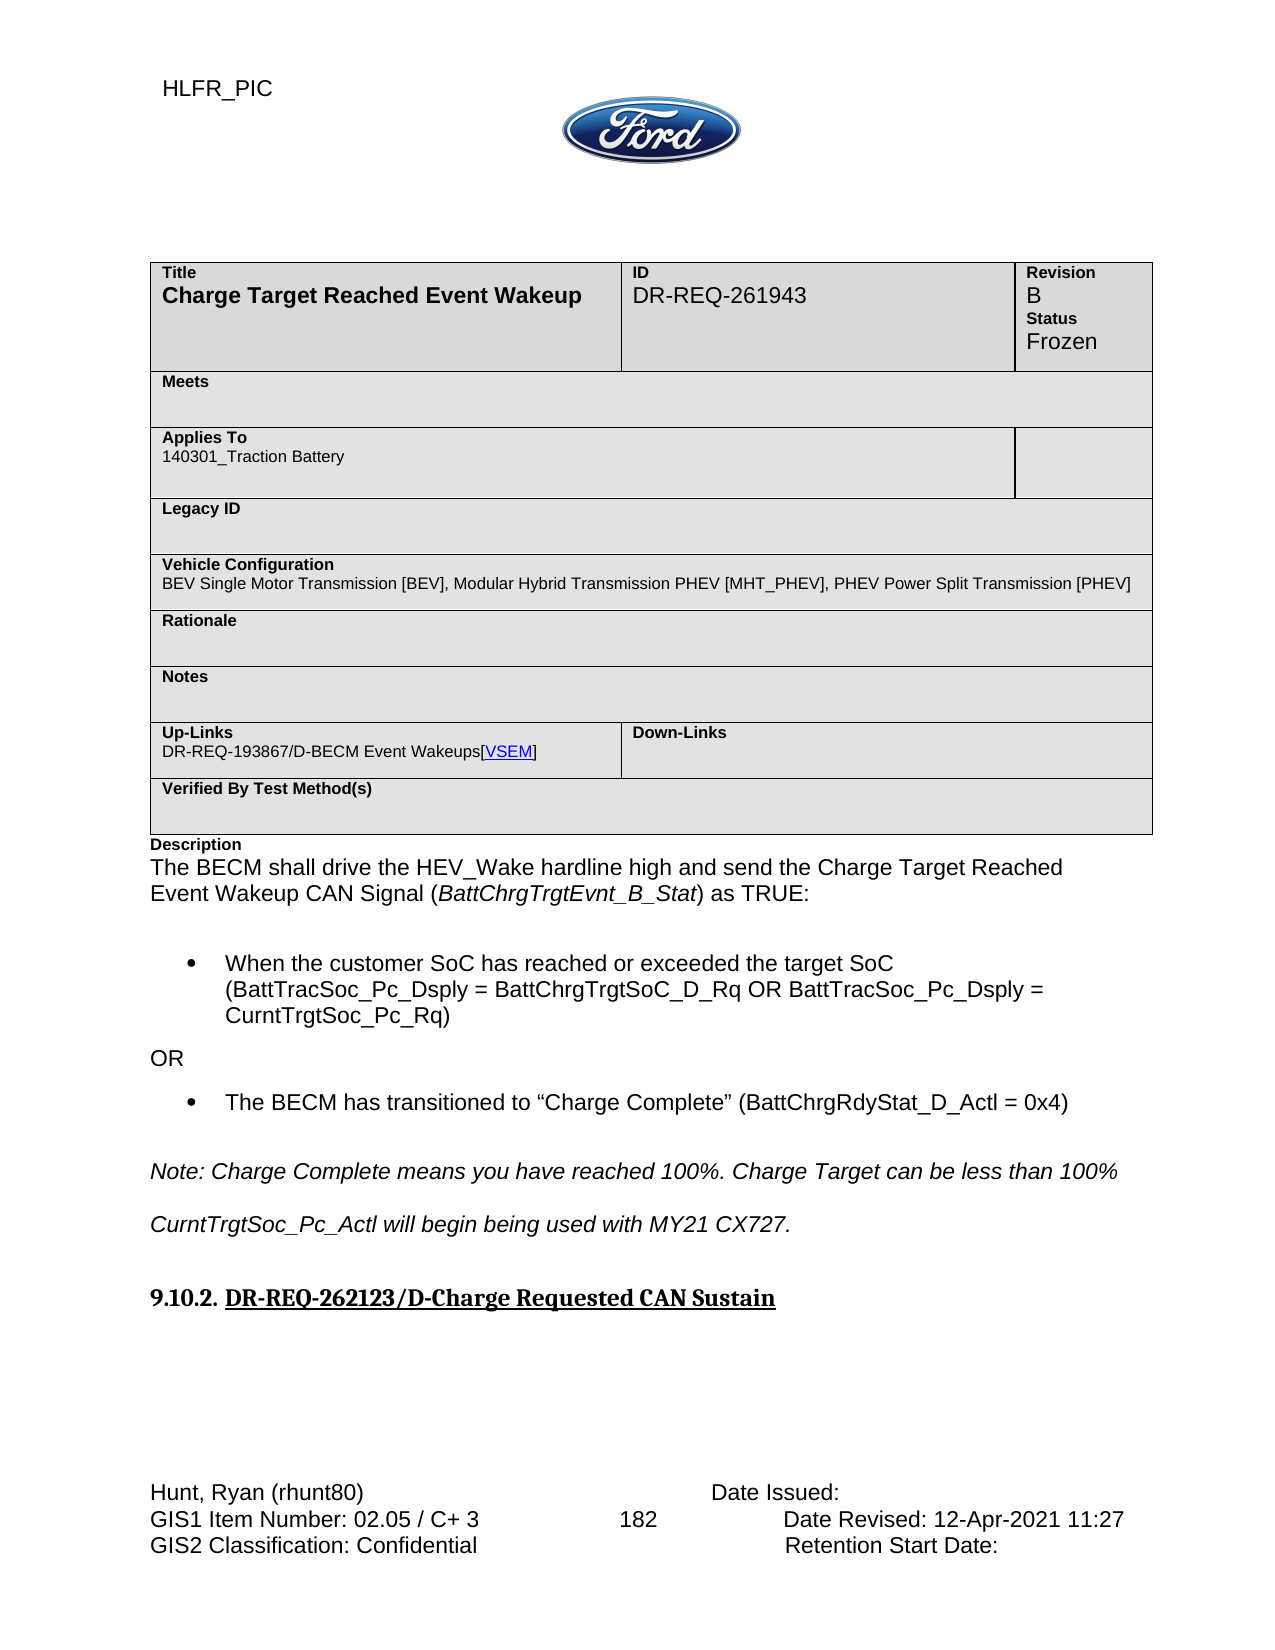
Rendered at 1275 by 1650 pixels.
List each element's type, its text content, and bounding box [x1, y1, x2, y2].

text CurntTrgtSoc_Pc_Actl will begin being used with MY21 CX727. [150, 1211, 1125, 1237]
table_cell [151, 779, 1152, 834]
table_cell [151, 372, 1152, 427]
picture [540, 75, 763, 186]
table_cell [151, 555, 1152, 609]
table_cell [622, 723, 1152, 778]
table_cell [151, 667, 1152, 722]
list When the customer SoC has reached or exceeded the target SoC (BattTracSoc_Pc_Dsply = BattChrgTrgtSoC_D_Rq OR BattTracSoc_Pc_Dsply = CurntTrgtSoc_Pc_Rq) [187, 950, 1125, 1029]
text OR [150, 1045, 1125, 1072]
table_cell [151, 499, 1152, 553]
text Note: Charge Complete means you have reached 100%. Charge Target can be less than 100% [150, 1158, 1125, 1184]
text Description [150, 835, 1125, 854]
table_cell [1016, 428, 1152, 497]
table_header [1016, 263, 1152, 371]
list The BECM has transitioned to “Charge Complete” (BattChrgRdyStat_D_Actl = 0x4) [187, 1088, 1125, 1115]
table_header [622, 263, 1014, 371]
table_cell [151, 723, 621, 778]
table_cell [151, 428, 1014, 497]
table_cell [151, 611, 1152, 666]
subtitle DR-REQ-262123/D-Charge Requested CAN Sustain [150, 1284, 1125, 1313]
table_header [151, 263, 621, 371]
text The BECM shall drive the HEV_Wake hardline high and send the Charge Target Reached Event Wakeup CAN Signal (BattChrgTrgtEvnt_B_Stat) as TRUE: [150, 854, 1125, 907]
